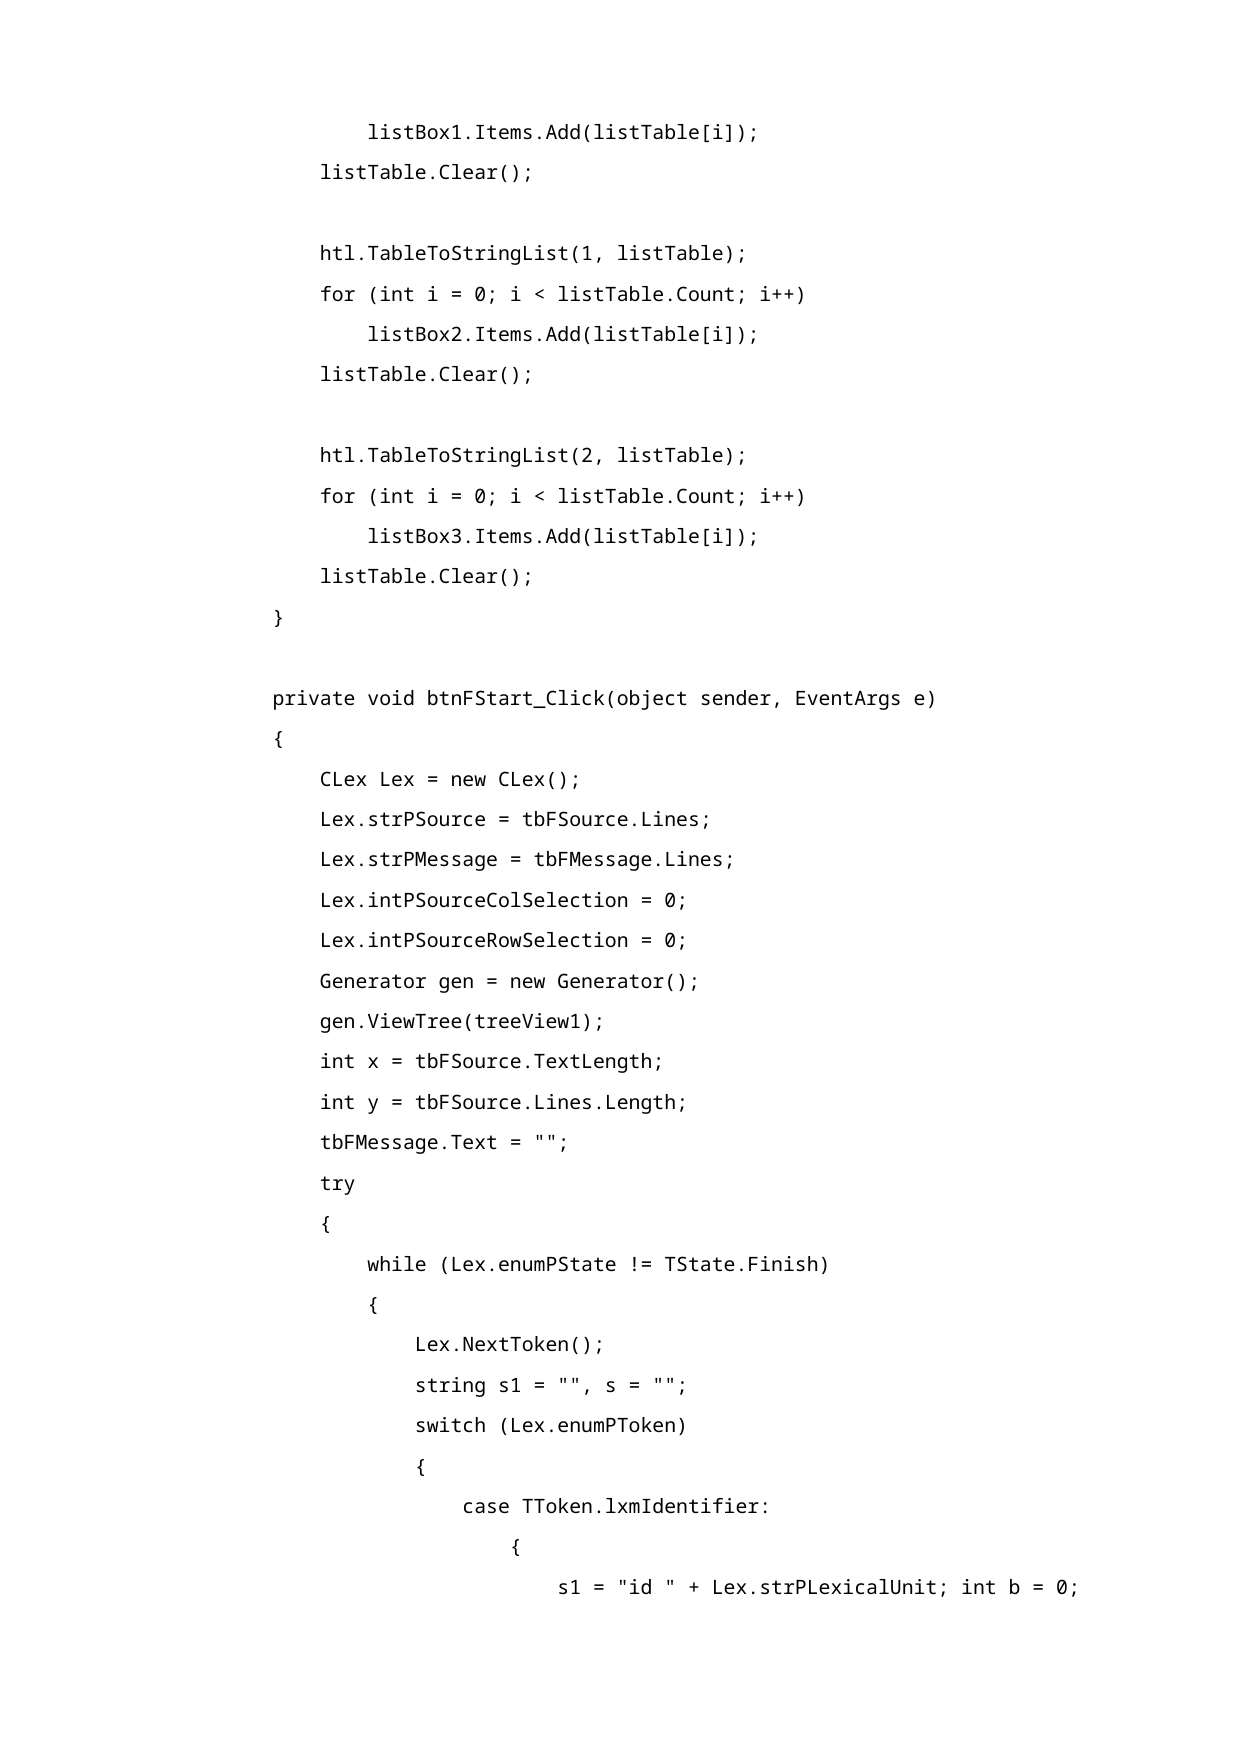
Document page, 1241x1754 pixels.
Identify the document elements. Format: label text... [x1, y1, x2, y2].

text listBox1.Items.Add(listTable[i]); [177, 118, 1152, 145]
text for (int i = 0; i < listTable.Count; i++) [177, 482, 1152, 509]
text listTable.Clear(); [177, 563, 1152, 590]
text listTable.Clear(); [177, 361, 1152, 388]
text private void btnFStart_Click(object sender, EventArgs e) [177, 684, 1152, 711]
text } [177, 603, 1152, 630]
text htl.TableToStringList(1, listTable); [177, 239, 1152, 266]
text Lex.strPSource = tbFSource.Lines; [177, 805, 1152, 832]
text listBox2.Items.Add(listTable[i]); [177, 320, 1152, 347]
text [177, 280, 1152, 307]
text listTable.Clear(); [177, 158, 1152, 186]
text listBox3.Items.Add(listTable[i]); [177, 522, 1152, 549]
text { [177, 724, 1152, 751]
text Lex.strPMessage = tbFMessage.Lines; [177, 846, 1152, 873]
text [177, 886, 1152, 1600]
text htl.TableToStringList(2, listTable); [177, 441, 1152, 468]
text CLex Lex = new CLex(); [177, 765, 1152, 792]
